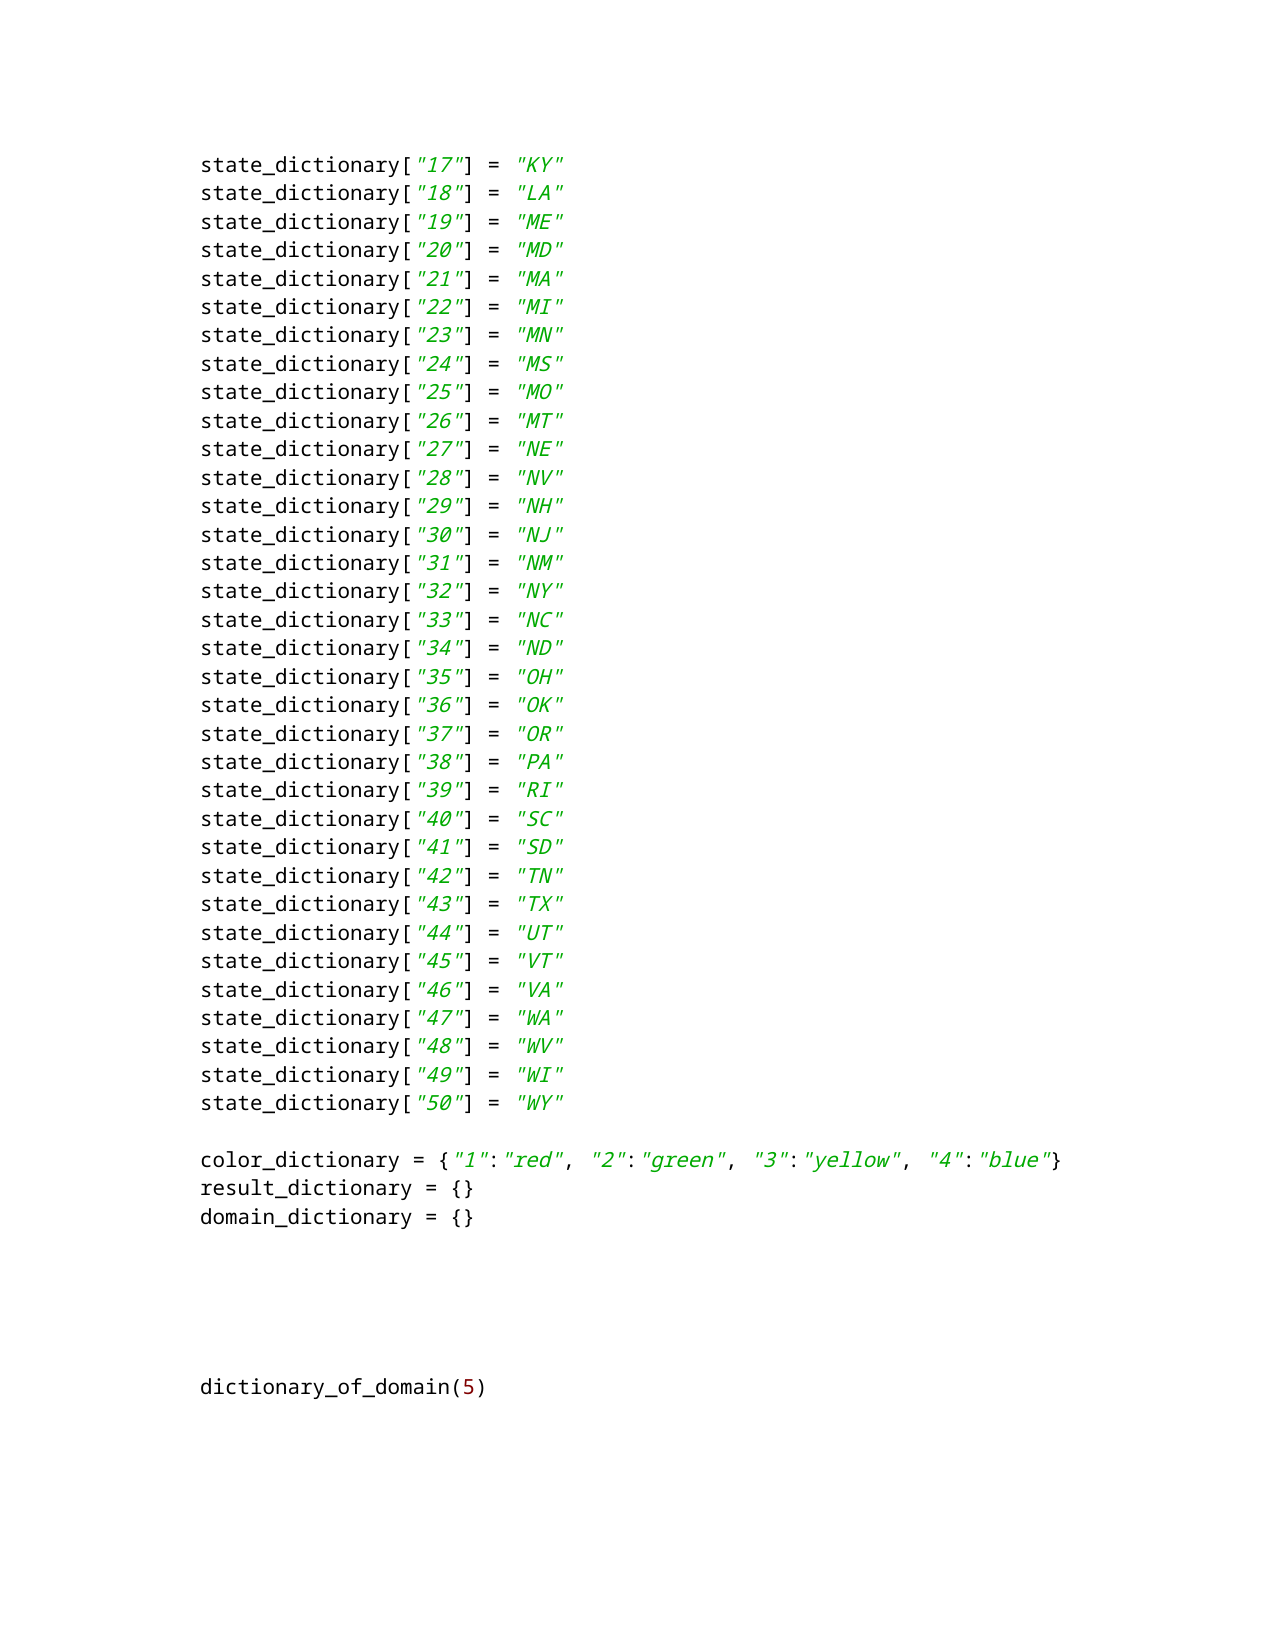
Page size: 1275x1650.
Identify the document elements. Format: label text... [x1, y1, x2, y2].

text state_dictionary["36"] = "OK" [150, 690, 1125, 719]
text state_dictionary["18"] = "LA" [150, 178, 1125, 207]
text state_dictionary["33"] = "NC" [150, 605, 1125, 633]
text state_dictionary["42"] = "TN" [150, 861, 1125, 889]
text state_dictionary["25"] = "MO" [150, 377, 1125, 406]
text state_dictionary["21"] = "MA" [150, 264, 1125, 292]
text state_dictionary["32"] = "NY" [150, 577, 1125, 605]
text state_dictionary["31"] = "NM" [150, 548, 1125, 577]
text state_dictionary["40"] = "SC" [150, 804, 1125, 832]
text state_dictionary["43"] = "TX" [150, 889, 1125, 918]
text state_dictionary["47"] = "WA" [150, 1003, 1125, 1032]
text state_dictionary["26"] = "MT" [150, 406, 1125, 434]
text state_dictionary["22"] = "MI" [150, 292, 1125, 321]
text state_dictionary["37"] = "OR" [150, 719, 1125, 747]
text state_dictionary["50"] = "WY" [150, 1088, 1125, 1117]
text state_dictionary["45"] = "VT" [150, 946, 1125, 975]
text state_dictionary["29"] = "NH" [150, 491, 1125, 520]
text state_dictionary["27"] = "NE" [150, 434, 1125, 463]
text result_dictionary = {} [150, 1173, 1125, 1202]
text state_dictionary["49"] = "WI" [150, 1060, 1125, 1088]
text dictionary_of_domain(5) [150, 1372, 1125, 1401]
text state_dictionary["41"] = "SD" [150, 832, 1125, 861]
text state_dictionary["44"] = "UT" [150, 918, 1125, 946]
text state_dictionary["23"] = "MN" [150, 321, 1125, 349]
text state_dictionary["19"] = "ME" [150, 207, 1125, 235]
text state_dictionary["46"] = "VA" [150, 975, 1125, 1003]
text state_dictionary["24"] = "MS" [150, 349, 1125, 377]
text state_dictionary["35"] = "OH" [150, 662, 1125, 690]
text domain_dictionary = {} [150, 1202, 1125, 1230]
text state_dictionary["38"] = "PA" [150, 747, 1125, 776]
text state_dictionary["48"] = "WV" [150, 1032, 1125, 1060]
text state_dictionary["34"] = "ND" [150, 633, 1125, 662]
text state_dictionary["17"] = "KY" [150, 150, 1125, 178]
text state_dictionary["39"] = "RI" [150, 776, 1125, 804]
text state_dictionary["28"] = "NV" [150, 463, 1125, 491]
text color_dictionary = {"1":"red", "2":"green", "3":"yellow", "4":"blue"} [150, 1145, 1125, 1173]
text state_dictionary["30"] = "NJ" [150, 520, 1125, 548]
text state_dictionary["20"] = "MD" [150, 235, 1125, 264]
